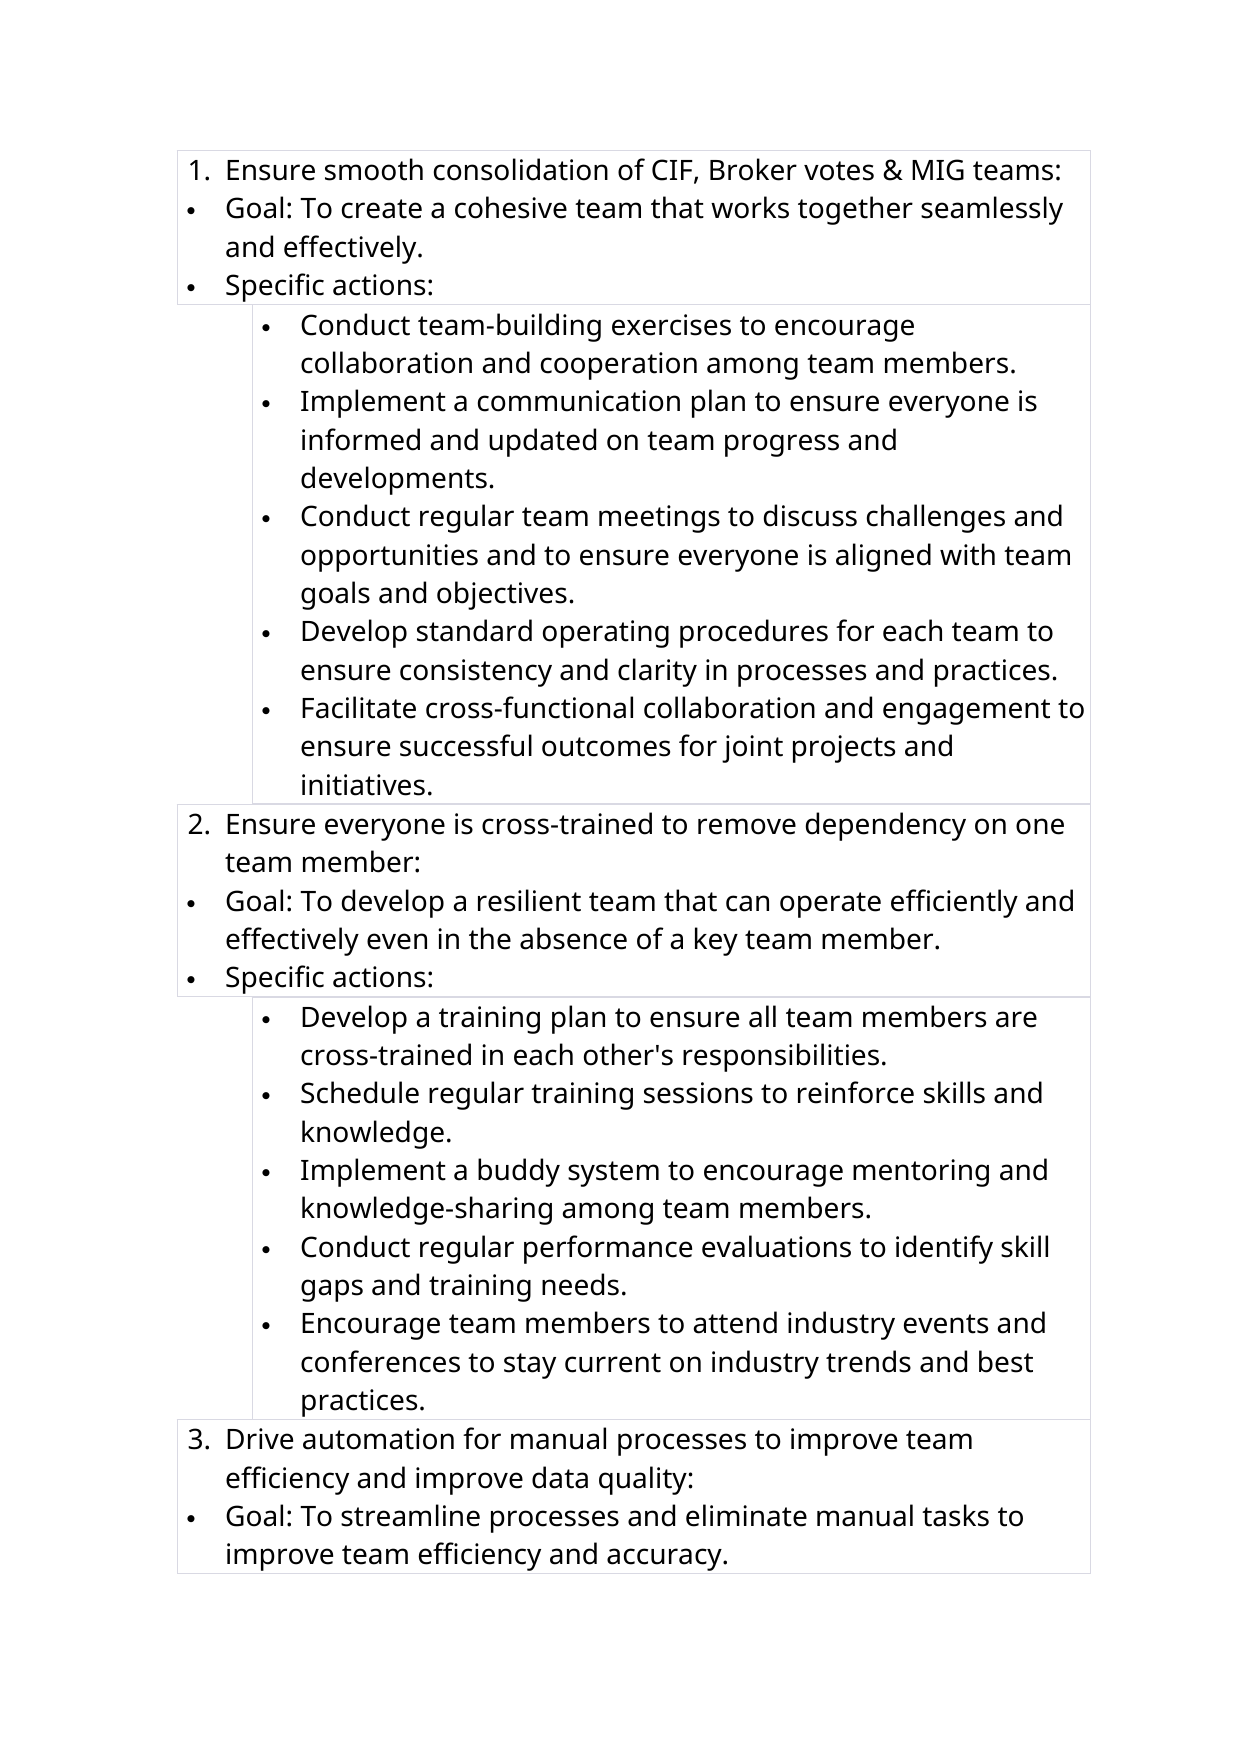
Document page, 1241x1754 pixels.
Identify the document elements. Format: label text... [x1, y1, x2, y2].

list Conduct regular team meetings to discuss challenges and opportunities and to ensure everyone is aligned with team goals and objectives. [253, 496, 1090, 611]
list Conduct team-building exercises to encourage collaboration and cooperation among team members. [253, 305, 1090, 381]
list Develop standard operating procedures for each team to ensure consistency and clarity in processes and practices. [253, 611, 1090, 688]
list Drive automation for manual processes to improve team efficiency and improve data quality: [178, 1420, 1090, 1496]
list Conduct regular performance evaluations to identify skill gaps and training needs. [253, 1226, 1090, 1303]
list Goal: To develop a resilient team that can operate efficiently and effectively even in the absence of a key team member. [178, 880, 1090, 957]
list Facilitate cross-functional collaboration and engagement to ensure successful outcomes for joint projects and initiatives. [253, 688, 1090, 803]
list Ensure smooth consolidation of CIF, Broker votes & MIG teams: [178, 151, 1090, 188]
list Develop a training plan to ensure all team members are cross-trained in each other's responsibilities. [253, 998, 1090, 1073]
list Implement a communication plan to ensure everyone is informed and updated on team progress and developments. [253, 381, 1090, 496]
list Encourage team members to attend industry events and conferences to stay current on industry trends and best practices. [253, 1303, 1090, 1419]
list Ensure everyone is cross-trained to remove dependency on one team member: [178, 805, 1090, 880]
list Goal: To create a cohesive team that works together seamlessly and effectively. [178, 188, 1090, 265]
list Specific actions: [178, 957, 1090, 996]
list Goal: To streamline processes and eliminate manual tasks to improve team efficiency and accuracy. [178, 1496, 1090, 1573]
list Schedule regular training sessions to reinforce skills and knowledge. [253, 1073, 1090, 1150]
list Implement a buddy system to encourage mentoring and knowledge-sharing among team members. [253, 1150, 1090, 1226]
list Specific actions: [178, 265, 1090, 304]
